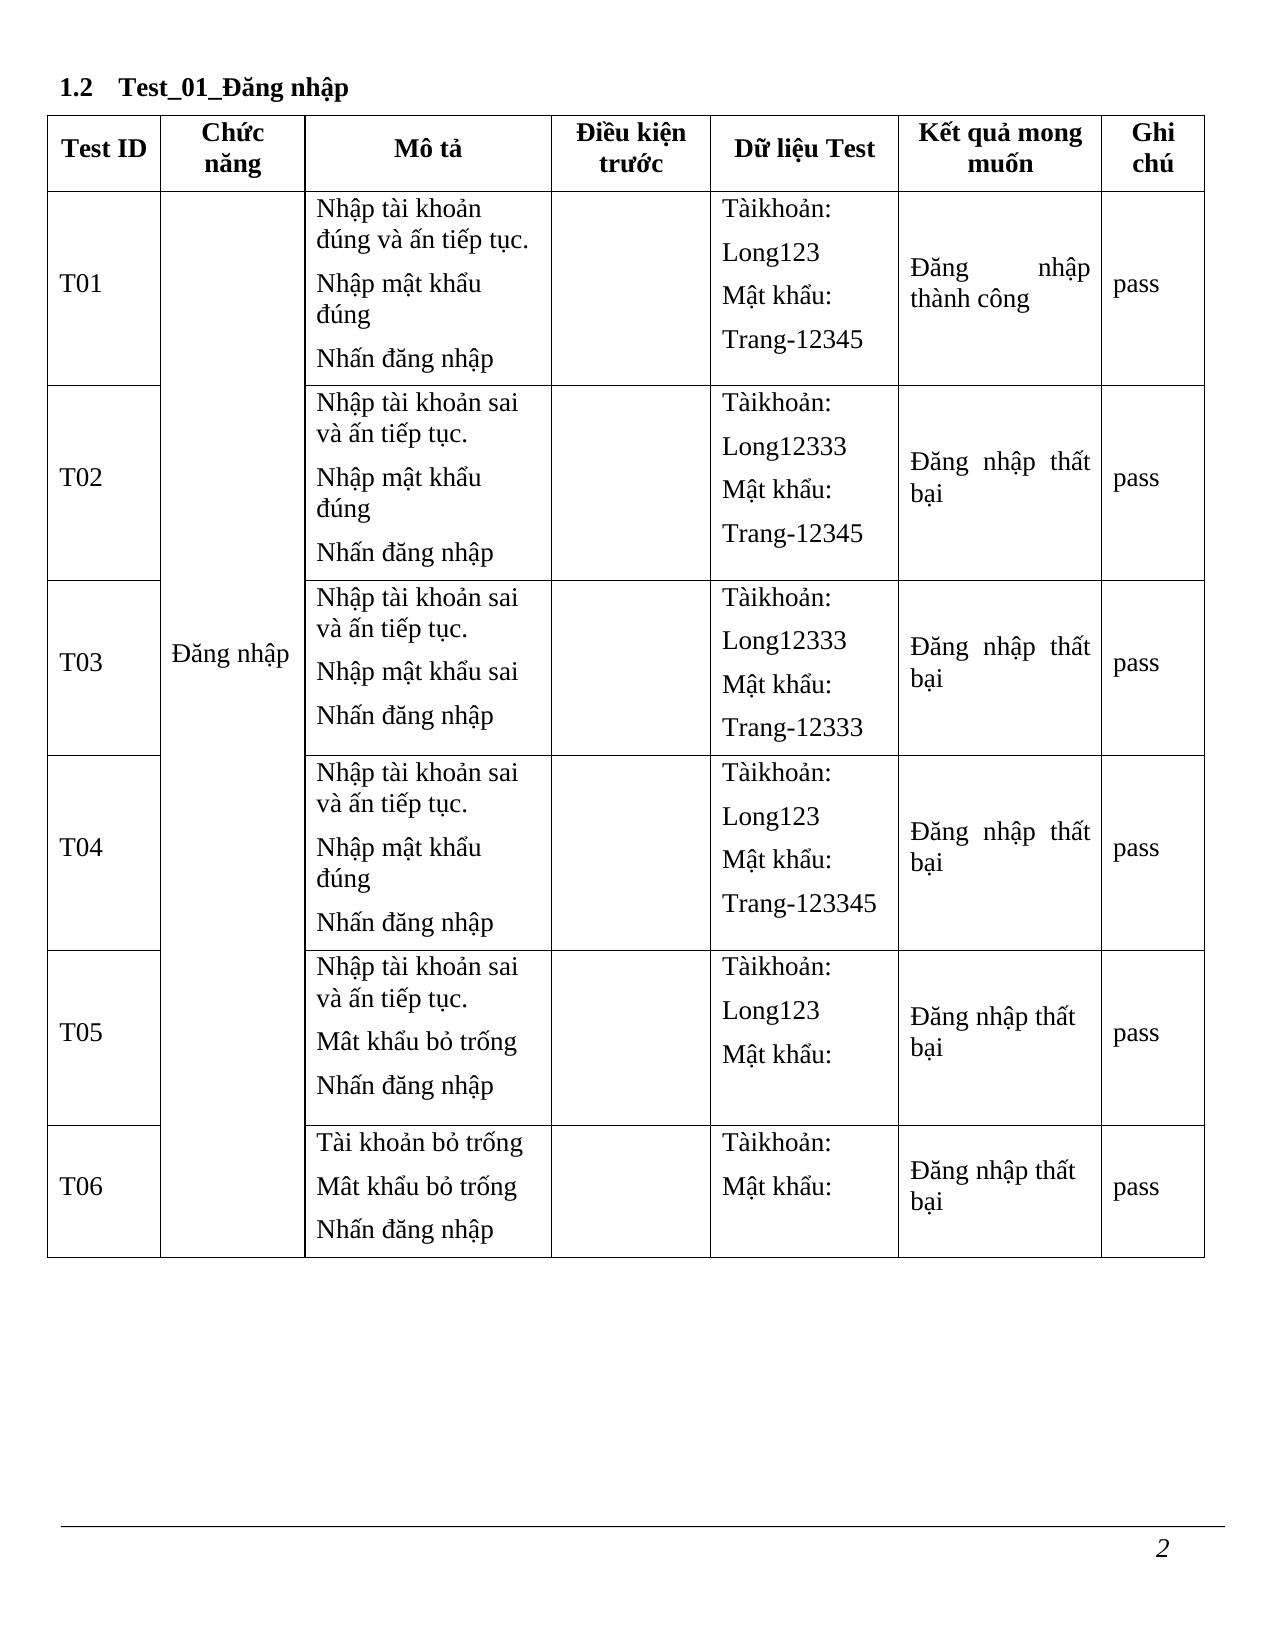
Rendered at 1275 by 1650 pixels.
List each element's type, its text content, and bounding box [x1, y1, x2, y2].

table_cell T02 [48, 386, 160, 579]
table_cell [552, 1126, 710, 1257]
table_cell pass [1102, 581, 1204, 755]
table_cell T06 [48, 1126, 160, 1257]
table_cell Nhập tài khoản sai và ấn tiếp tục. Nhập mật khẩu đúng Nhấn đăng nhập [306, 386, 551, 579]
table_cell [552, 386, 710, 579]
table_cell Nhập tài khoản đúng và ấn tiếp tục. Nhập mật khẩu đúng Nhấn đăng nhập [306, 192, 551, 385]
table_header Kết quả mong muốn [899, 116, 1101, 191]
table_cell Nhập tài khoản sai và ấn tiếp tục. Nhập mật khẩu đúng Nhấn đăng nhập [306, 756, 551, 949]
table_cell Tàikhoản: Long12333 Mật khẩu: Trang-12333 [711, 581, 898, 755]
table_cell [552, 581, 710, 755]
table_cell pass [1102, 386, 1204, 579]
table_cell pass [1102, 951, 1204, 1125]
table_header Mô tả [306, 116, 551, 191]
table_header Test ID [48, 116, 160, 191]
table_cell Đăng nhập [161, 192, 304, 1125]
table_cell T01 [48, 192, 160, 385]
table_cell Đăng nhập thành công [899, 192, 1101, 385]
table_cell Đăng nhập thất bại [899, 756, 1101, 949]
table_cell Đăng nhập thất bại [899, 386, 1101, 579]
table_cell T05 [48, 951, 160, 1125]
table_cell Tàikhoản: Long123 Mật khẩu: [711, 951, 898, 1125]
table_cell T04 [48, 756, 160, 949]
table_cell Tàikhoản: Long123 Mật khẩu: Trang-12345 [711, 192, 898, 385]
table_cell T03 [48, 581, 160, 755]
table_cell Đăng nhập thất bại [899, 1126, 1101, 1257]
table_cell pass [1102, 1126, 1204, 1257]
table_cell [161, 1125, 304, 1257]
table_cell [552, 951, 710, 1125]
table_cell Tàikhoản: Mật khẩu: [711, 1126, 898, 1257]
table_cell pass [1102, 192, 1204, 385]
table_cell [552, 756, 710, 949]
subtitle Test_01_Đăng nhập [59, 72, 1216, 103]
table_cell Đăng nhập thất bại [899, 951, 1101, 1125]
table_cell [552, 192, 710, 385]
table_cell Nhập tài khoản sai và ấn tiếp tục. Mât khẩu bỏ trống Nhấn đăng nhập [306, 951, 551, 1125]
table_cell Tàikhoản: Long12333 Mật khẩu: Trang-12345 [711, 386, 898, 579]
table_header Dữ liệu Test [711, 116, 898, 191]
table_header Chức năng [161, 116, 304, 191]
table_header Điều kiện trước [552, 116, 710, 191]
table_cell pass [1102, 756, 1204, 949]
table_cell Tài khoản bỏ trống Mât khẩu bỏ trống Nhấn đăng nhập [306, 1126, 551, 1257]
table_cell Tàikhoản: Long123 Mật khẩu: Trang-123345 [711, 756, 898, 949]
table_cell Nhập tài khoản sai và ấn tiếp tục. Nhập mật khẩu sai Nhấn đăng nhập [306, 581, 551, 755]
table_header Ghi chú [1102, 116, 1204, 191]
table_cell Đăng nhập thất bại [899, 581, 1101, 755]
